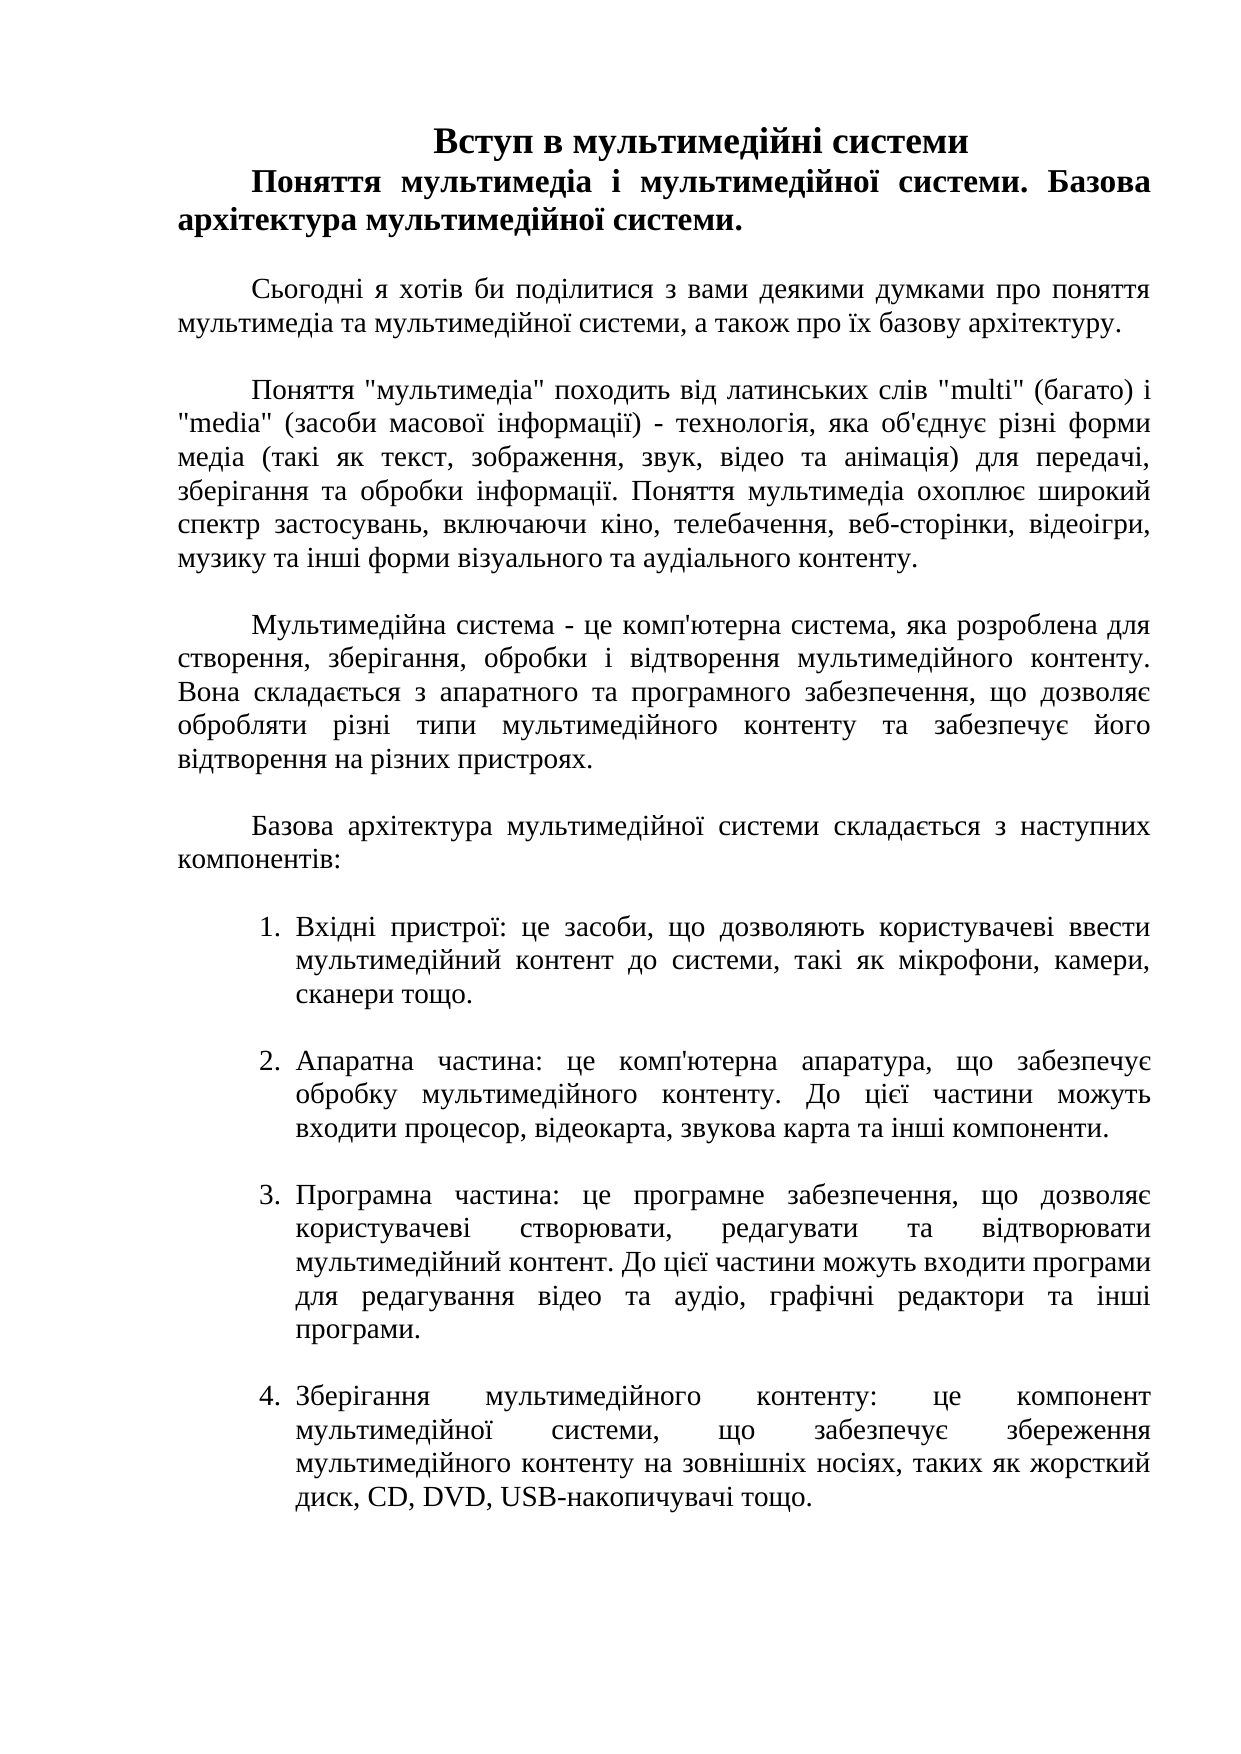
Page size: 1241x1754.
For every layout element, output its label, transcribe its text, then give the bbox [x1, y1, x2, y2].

list Вхідні пристрої: це засоби, що дозволяють користувачеві ввести мультимедійний контент до системи, такі як мікрофони, камери, сканери тощо. [259, 909, 1152, 1009]
text Сьогодні я хотів би поділитися з вами деякими думками про поняття мультимедіа та мультимедійної системи, а також про їх базову архітектуру. [177, 271, 1152, 338]
text Поняття "мультимедіа" походить від латинських слів "multi" (багато) і "media" (засоби масової інформації) - технологія, яка об'єднує різні форми медіа (такі як текст, зображення, звук, відео та анімація) для передачі, зберігання та обробки інформації. Поняття мультимедіа охоплює широкий спектр застосувань, включаючи кіно, телебачення, веб-сторінки, відеоігри, музику та інші форми візуального та аудіального контенту. [177, 372, 1152, 573]
list Зберігання мультимедійного контенту: це компонент мультимедійної системи, що забезпечує збереження мультимедійного контенту на зовнішніх носіях, таких як жорсткий диск, CD, DVD, USB-накопичувачі тощо. [259, 1378, 1152, 1512]
list Апаратна частина: це комп'ютерна апаратура, що забезпечує обробку мультимедійного контенту. До цієї частини можуть входити процесор, відеокарта, звукова карта та інші компоненти. [259, 1043, 1152, 1143]
text Поняття мультимедіа і мультимедійної системи. Базова архітектура мультимедійної системи. [177, 161, 1152, 238]
list Програмна частина: це програмне забезпечення, що дозволяє користувачеві створювати, редагувати та відтворювати мультимедійний контент. До цієї частини можуть входити програми для редагування відео та аудіо, графічні редактори та інші програми. [259, 1177, 1152, 1345]
text Вступ в мультимедійні системи [177, 118, 1152, 161]
text Мультимедійна система - це комп'ютерна система, яка розроблена для створення, зберігання, обробки і відтворення мультимедійного контенту. Вона складається з апаратного та програмного забезпечення, що дозволяє обробляти різні типи мультимедійного контенту та забезпечує його відтворення на різних пристроях. [177, 607, 1152, 774]
text Базова архітектура мультимедійної системи складається з наступних компонентів: [177, 808, 1152, 875]
